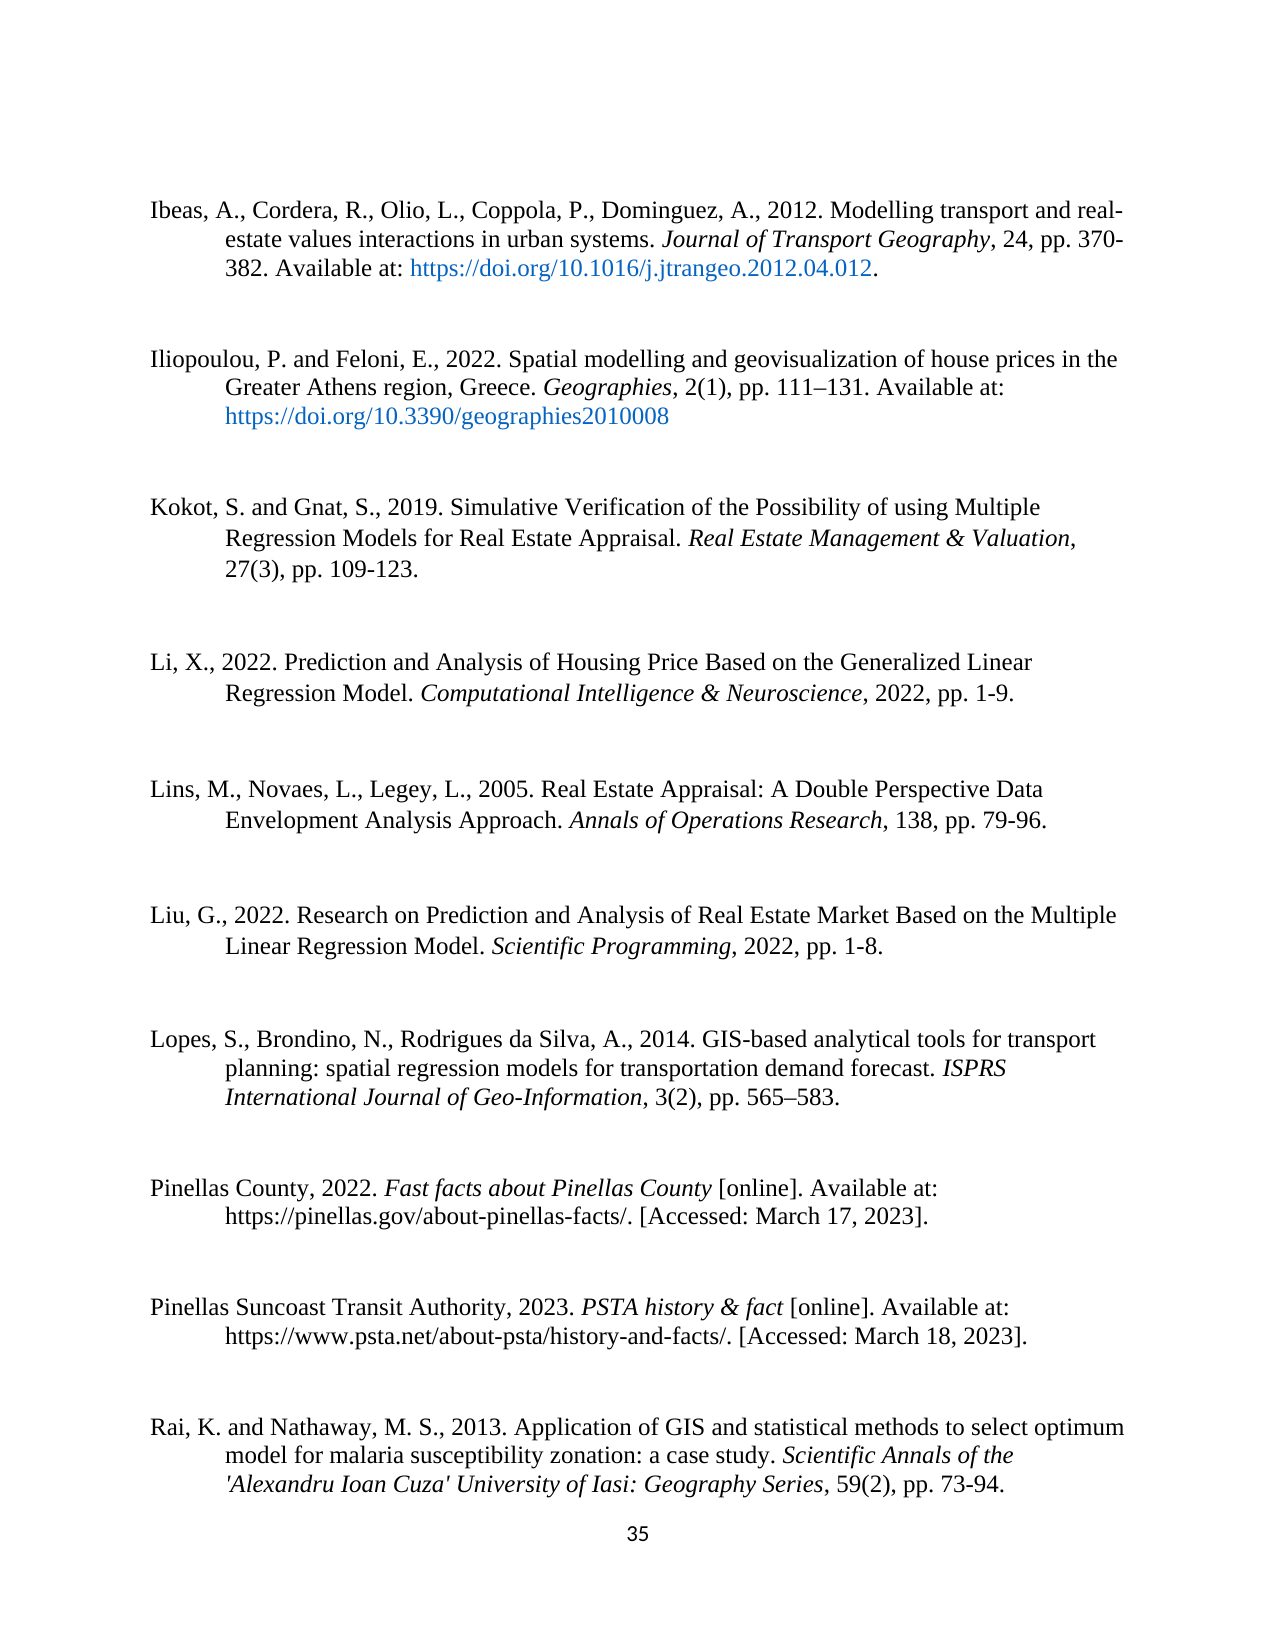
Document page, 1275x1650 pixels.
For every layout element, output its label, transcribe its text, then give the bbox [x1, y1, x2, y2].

text Liu, G., 2022. Research on Prediction and Analysis of Real Estate Market Based on the Multiple Linear Regression Model. Scientific Programming, 2022, pp. 1-8. [150, 900, 1125, 960]
text Li, X., 2022. Prediction and Analysis of Housing Price Based on the Generalized Linear Regression Model. Computational Intelligence & Neuroscience, 2022, pp. 1-9. [150, 647, 1125, 707]
text Lopes, S., Brondino, N., Rodrigues da Silva, A., 2014. GIS-based analytical tools for transport planning: spatial regression models for transportation demand forecast. ISPRS International Journal of Geo-Information, 3(2), pp. 565–583. [150, 1024, 1125, 1111]
text Ibeas, A., Cordera, R., Olio, L., Coppola, P., Dominguez, A., 2012. Modelling transport and real-estate values interactions in urban systems. Journal of Transport Geography, 24, pp. 370-382. Available at: https://doi.org/10.1016/j.jtrangeo.2012.04.012. [150, 195, 1125, 282]
text Pinellas Suncoast Transit Authority, 2023. PSTA history & fact [online]. Available at: https://www.psta.net/about-psta/history-and-facts/. [Accessed: March 18, 2023]. [150, 1292, 1125, 1350]
text Iliopoulou, P. and Feloni, E., 2022. Spatial modelling and geovisualization of house prices in the Greater Athens region, Greece. Geographies, 2(1), pp. 111–131. Available at: https://doi.org/10.3390/geographies2010008 [150, 344, 1125, 430]
text Lins, M., Novaes, L., Legey, L., 2005. Real Estate Appraisal: A Double Perspective Data Envelopment Analysis Approach. Annals of Operations Research, 138, pp. 79-96. [150, 774, 1125, 833]
text Rai, K. and Nathaway, M. S., 2013. Application of GIS and statistical methods to select optimum model for malaria susceptibility zonation: a case study. Scientific Annals of the 'Alexandru Ioan Cuza' University of Iasi: Geography Series, 59(2), pp. 73-94. [150, 1412, 1125, 1498]
text Pinellas County, 2022. Fast facts about Pinellas County [online]. Available at: https://pinellas.gov/about-pinellas-facts/. [Accessed: March 17, 2023]. [150, 1173, 1125, 1230]
list Kokot, S. and Gnat, S., 2019. Simulative Verification of the Possibility of using Multiple Regression Models for Real Estate Appraisal. Real Estate Management & Valuation, 27(3), pp. 109-123. [150, 492, 1125, 583]
